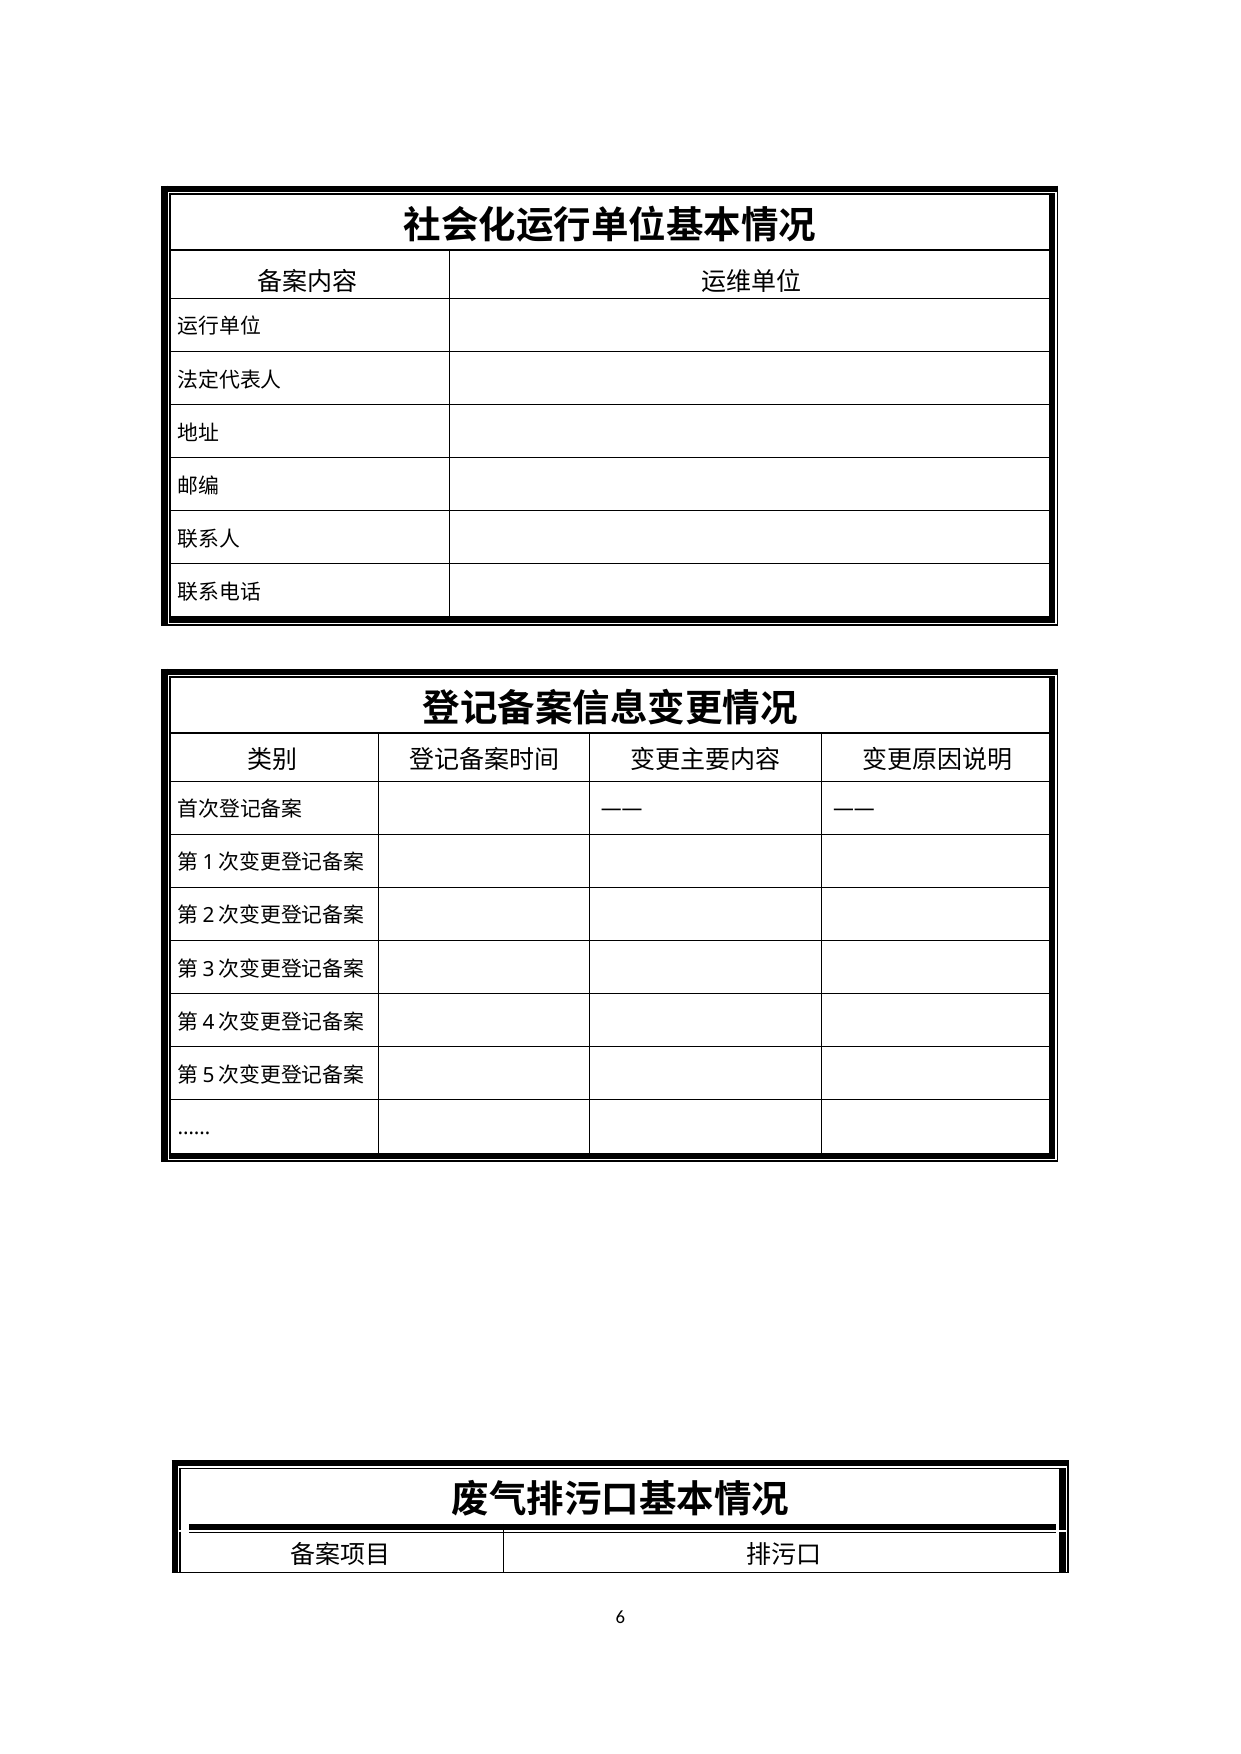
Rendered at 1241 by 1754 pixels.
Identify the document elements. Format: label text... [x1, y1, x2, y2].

table_header 社会化运行单位基本情况 [171, 195, 1049, 249]
table_cell [379, 994, 589, 1046]
table_cell 第1次变更登记备案 [171, 835, 378, 887]
table_cell [379, 835, 589, 887]
table_cell [450, 564, 1049, 616]
table_cell 联系人 [171, 511, 449, 563]
table_cell [379, 888, 589, 940]
table_cell [450, 352, 1049, 404]
table_cell [822, 1047, 1049, 1099]
table_cell [590, 941, 821, 993]
table_cell [450, 299, 1049, 351]
table_cell [822, 941, 1049, 993]
table_cell [379, 1100, 589, 1152]
table_header 废气排污口基本情况 [181, 1469, 1059, 1524]
table_cell 变更原因说明 [822, 734, 1049, 781]
table_cell 法定代表人 [171, 352, 449, 404]
table_cell [822, 888, 1049, 940]
table_cell [450, 405, 1049, 457]
table_cell …… [171, 1100, 378, 1152]
table_cell 联系电话 [171, 564, 449, 616]
table_cell [590, 1100, 821, 1152]
table_cell —— [822, 782, 1049, 834]
table_cell [590, 1047, 821, 1099]
table_header 登记备案信息变更情况 [171, 678, 1049, 732]
table_cell 排污口 [504, 1524, 1064, 1572]
table_cell [379, 1047, 589, 1099]
table_cell [450, 511, 1049, 563]
table_cell 第3次变更登记备案 [171, 941, 378, 993]
table_cell [822, 1100, 1049, 1152]
table_cell 第4次变更登记备案 [171, 994, 378, 1046]
table_cell 变更主要内容 [590, 734, 821, 781]
table_cell 邮编 [171, 458, 449, 510]
table_cell [590, 994, 821, 1046]
table_cell 类别 [171, 734, 378, 781]
table_cell [379, 782, 589, 834]
table_cell [822, 994, 1049, 1046]
table_cell [450, 458, 1049, 510]
table_cell [590, 888, 821, 940]
table_cell 登记备案时间 [379, 734, 589, 781]
table_cell 运行单位 [171, 299, 449, 351]
table_cell 第5次变更登记备案 [171, 1047, 378, 1099]
table_cell [590, 835, 821, 887]
table_cell [822, 835, 1049, 887]
table_cell 备案项目 [178, 1524, 503, 1572]
table_cell 首次登记备案 [171, 782, 378, 834]
table_cell 地址 [171, 405, 449, 457]
table_cell 运维单位 [450, 251, 1049, 298]
table_cell 备案内容 [171, 251, 449, 298]
table_cell 第2次变更登记备案 [171, 888, 378, 940]
table_cell —— [590, 782, 821, 834]
table_cell [379, 941, 589, 993]
